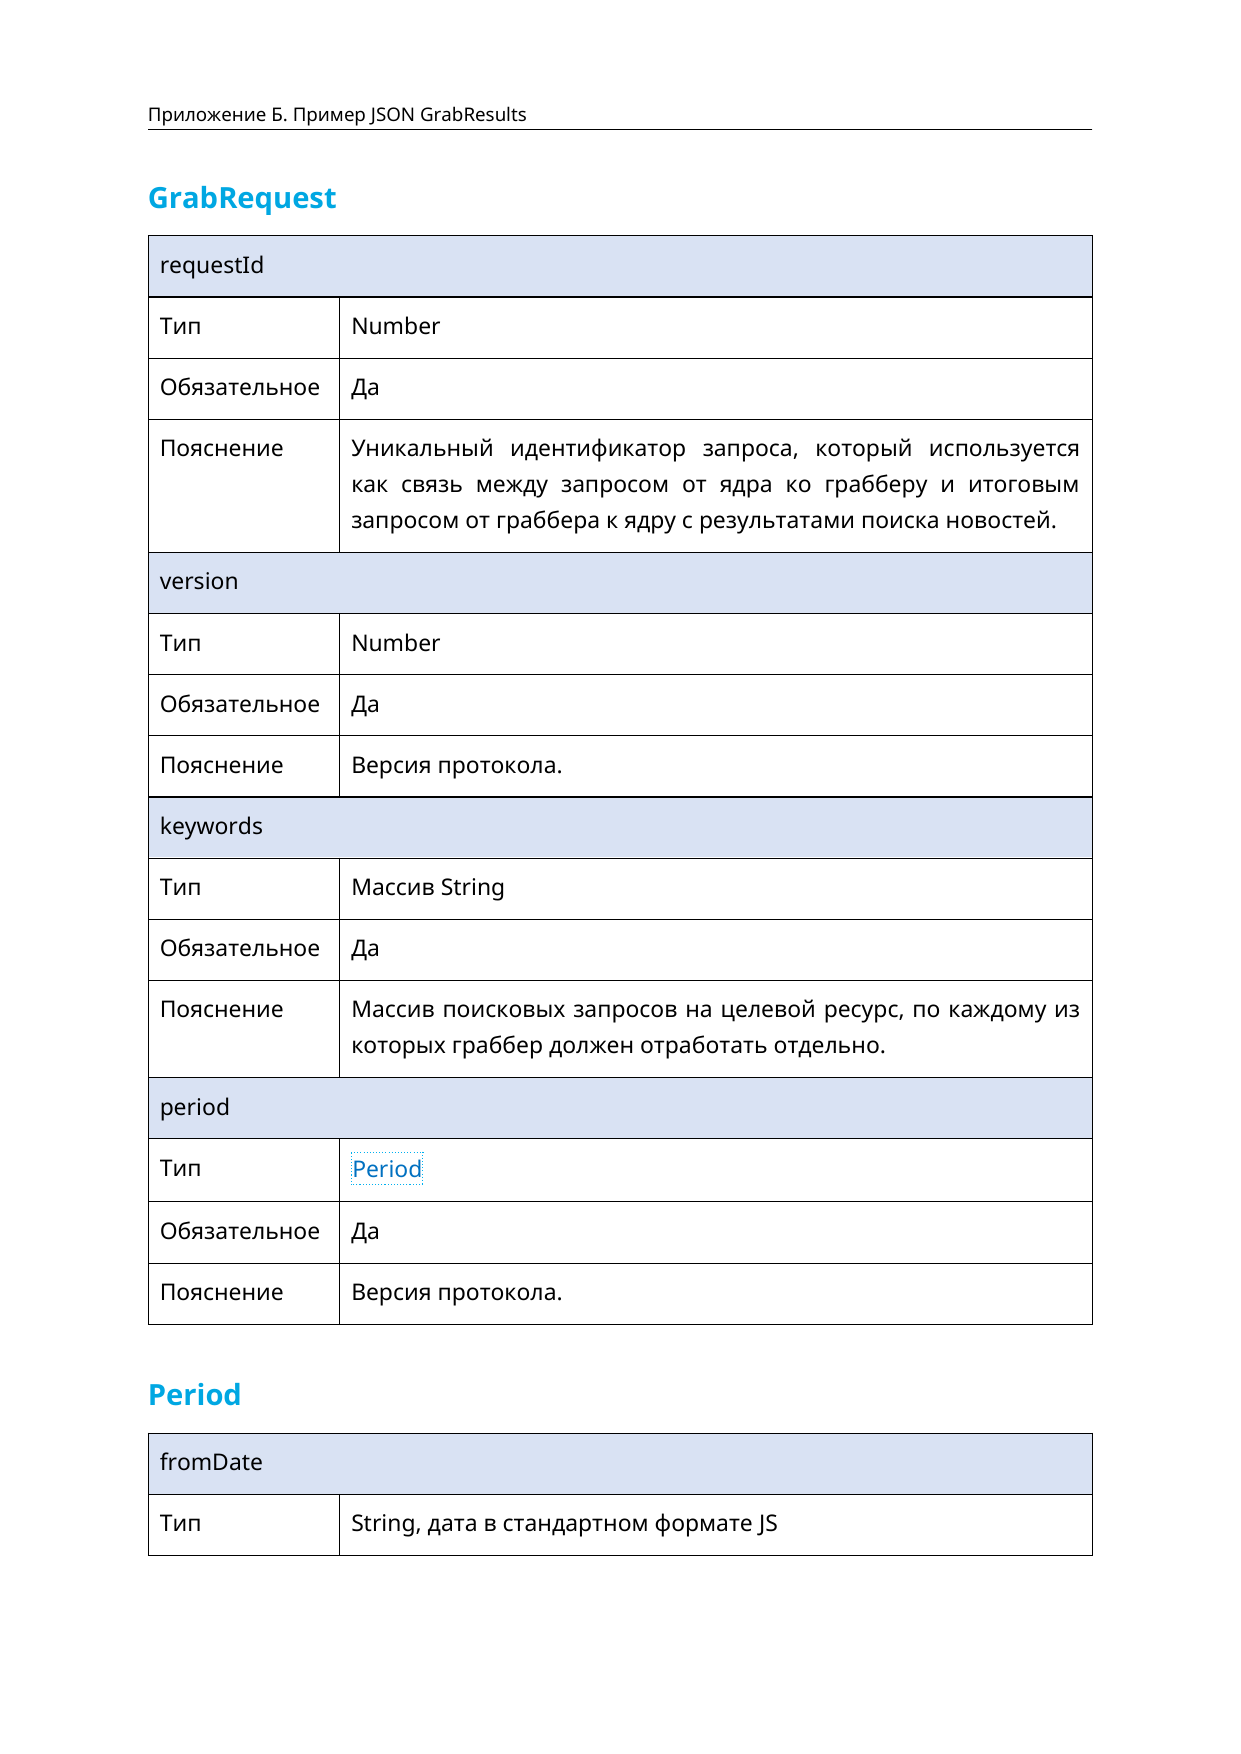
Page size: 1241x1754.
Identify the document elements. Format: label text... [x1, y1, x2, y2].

table_cell Версия протокола. [340, 736, 1092, 796]
table_cell version [149, 553, 1092, 613]
table_header fromDate [149, 1434, 1092, 1494]
table_cell Тип [149, 614, 339, 674]
subtitle Period [148, 1374, 1092, 1414]
table_cell Обязательное [149, 675, 339, 735]
table_cell Версия протокола. [340, 1264, 1092, 1323]
table_cell Пояснение [149, 420, 339, 552]
table_cell Да [340, 920, 1092, 980]
table_cell Тип [149, 298, 339, 358]
table_cell Тип [149, 1495, 339, 1555]
table_cell keywords [149, 798, 1092, 857]
table_cell Обязательное [149, 920, 339, 980]
table_cell Number [340, 614, 1092, 674]
table_cell Да [340, 1202, 1092, 1262]
table_cell Обязательное [149, 1202, 339, 1262]
table_cell Пояснение [149, 736, 339, 796]
table_cell Пояснение [149, 1264, 339, 1323]
table_cell String, дата в стандартном формате JS [340, 1495, 1092, 1555]
table_cell Обязательное [149, 359, 339, 419]
table_cell Да [340, 359, 1092, 419]
table_cell Тип [149, 859, 339, 919]
table_cell Пояснение [149, 981, 339, 1077]
table_cell Уникальный идентификатор запроса, который используется как связь между запросом от ядра ко грабберу и итоговым запросом от граббера к ядру с результатами поиска новостей. [340, 420, 1092, 552]
subtitle GrabRequest [148, 177, 1092, 217]
table_cell Массив поисковых запросов на целевой ресурс, по каждому из которых граббер должен отработать отдельно. [340, 981, 1092, 1077]
table_cell Period [340, 1139, 1092, 1201]
table_cell Массив String [340, 859, 1092, 919]
table_header requestId [149, 236, 1092, 296]
table_cell period [149, 1078, 1092, 1138]
table_cell Тип [149, 1139, 339, 1201]
table_cell Number [340, 298, 1092, 358]
table_cell Да [340, 675, 1092, 735]
